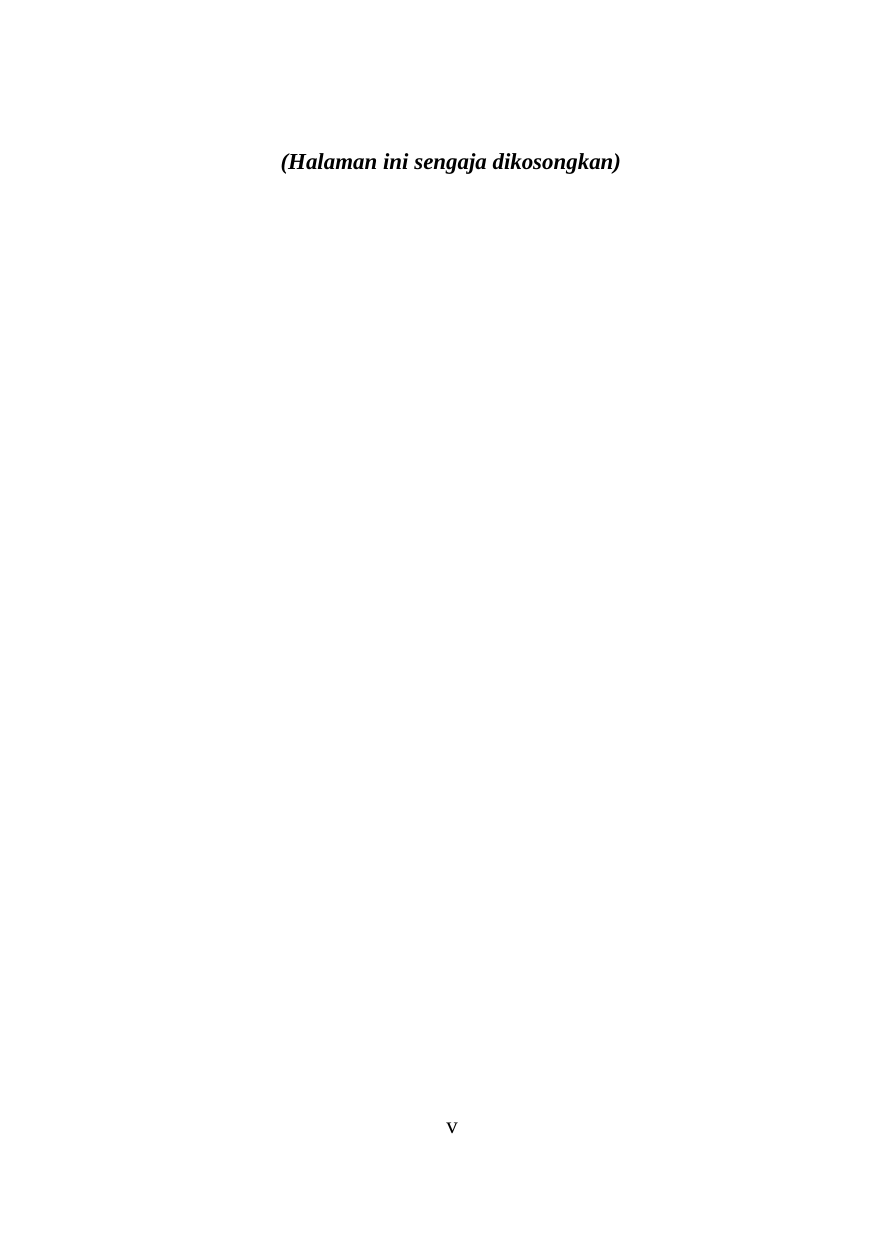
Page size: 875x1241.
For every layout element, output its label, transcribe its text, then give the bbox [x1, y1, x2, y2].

text (Halaman ini sengaja dikosongkan) [148, 148, 756, 174]
